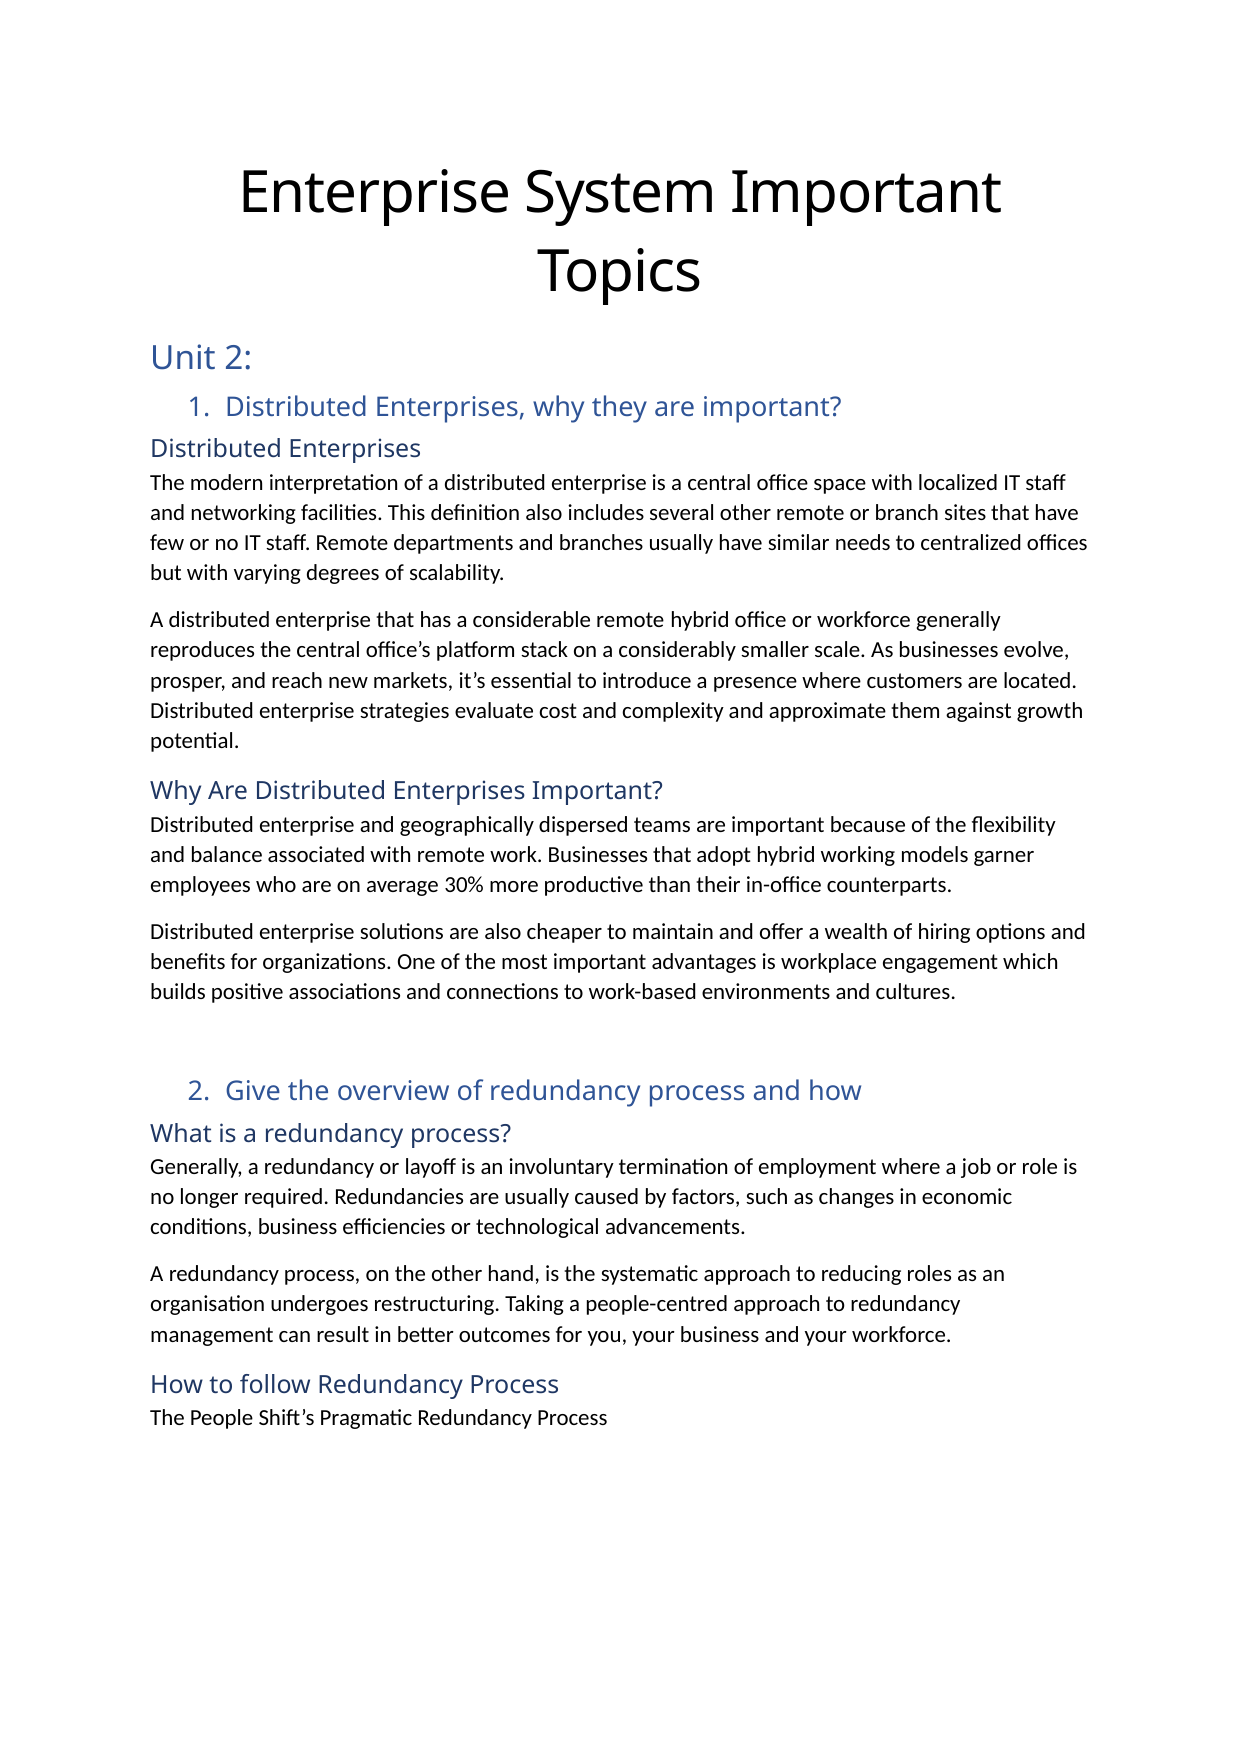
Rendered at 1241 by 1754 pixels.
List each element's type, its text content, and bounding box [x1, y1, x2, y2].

text Distributed enterprise solutions are also cheaper to maintain and offer a wealth of hiring options and benefits for organizations. One of the most important advantages is workplace engagement which builds positive associations and connections to work-based environments and cultures. [150, 917, 1090, 1006]
subtitle Distributed Enterprises [150, 431, 1090, 465]
text The modern interpretation of a distributed enterprise is a central office space with localized IT staff and networking facilities. This definition also includes several other remote or branch sites that have few or no IT staff. Remote departments and branches usually have similar needs to centralized offices but with varying degrees of scalability. [150, 468, 1090, 586]
text Distributed enterprise and geographically dispersed teams are important because of the flexibility and balance associated with remote work. Businesses that adopt hybrid working models garner employees who are on average 30% more productive than their in-office counterparts. [150, 810, 1090, 898]
text A distributed enterprise that has a considerable remote hybrid office or workforce generally reproduces the central office’s platform stack on a considerably smaller scale. As businesses evolve, prosper, and reach new markets, it’s essential to introduce a presence where customers are located. Distributed enterprise strategies evaluate cost and complexity and approximate them against growth potential. [150, 605, 1090, 754]
subtitle What is a redundancy process? [150, 1115, 1090, 1149]
text The People Shift’s Pragmatic Redundancy Process [150, 1403, 1090, 1431]
text A redundancy process, on the other hand, is the systematic approach to reducing roles as an organisation undergoes restructuring. Taking a people-centred approach to redundancy management can result in better outcomes for you, your business and your workforce. [150, 1259, 1090, 1348]
subtitle Why Are Distributed Enterprises Important? [150, 773, 1090, 807]
subtitle How to follow Redundancy Process [150, 1367, 1090, 1401]
text Generally, a redundancy or layoff is an involuntary termination of employment where a job or role is no longer required. Redundancies are usually caused by factors, such as changes in economic conditions, business efficiencies or technological advancements. [150, 1152, 1090, 1240]
subtitle Unit 2: [150, 334, 1090, 379]
subtitle Distributed Enterprises, why they are important? [187, 387, 1090, 424]
subtitle Give the overview of redundancy process and how [187, 1071, 1090, 1108]
title Enterprise System Important Topics [150, 150, 1090, 309]
